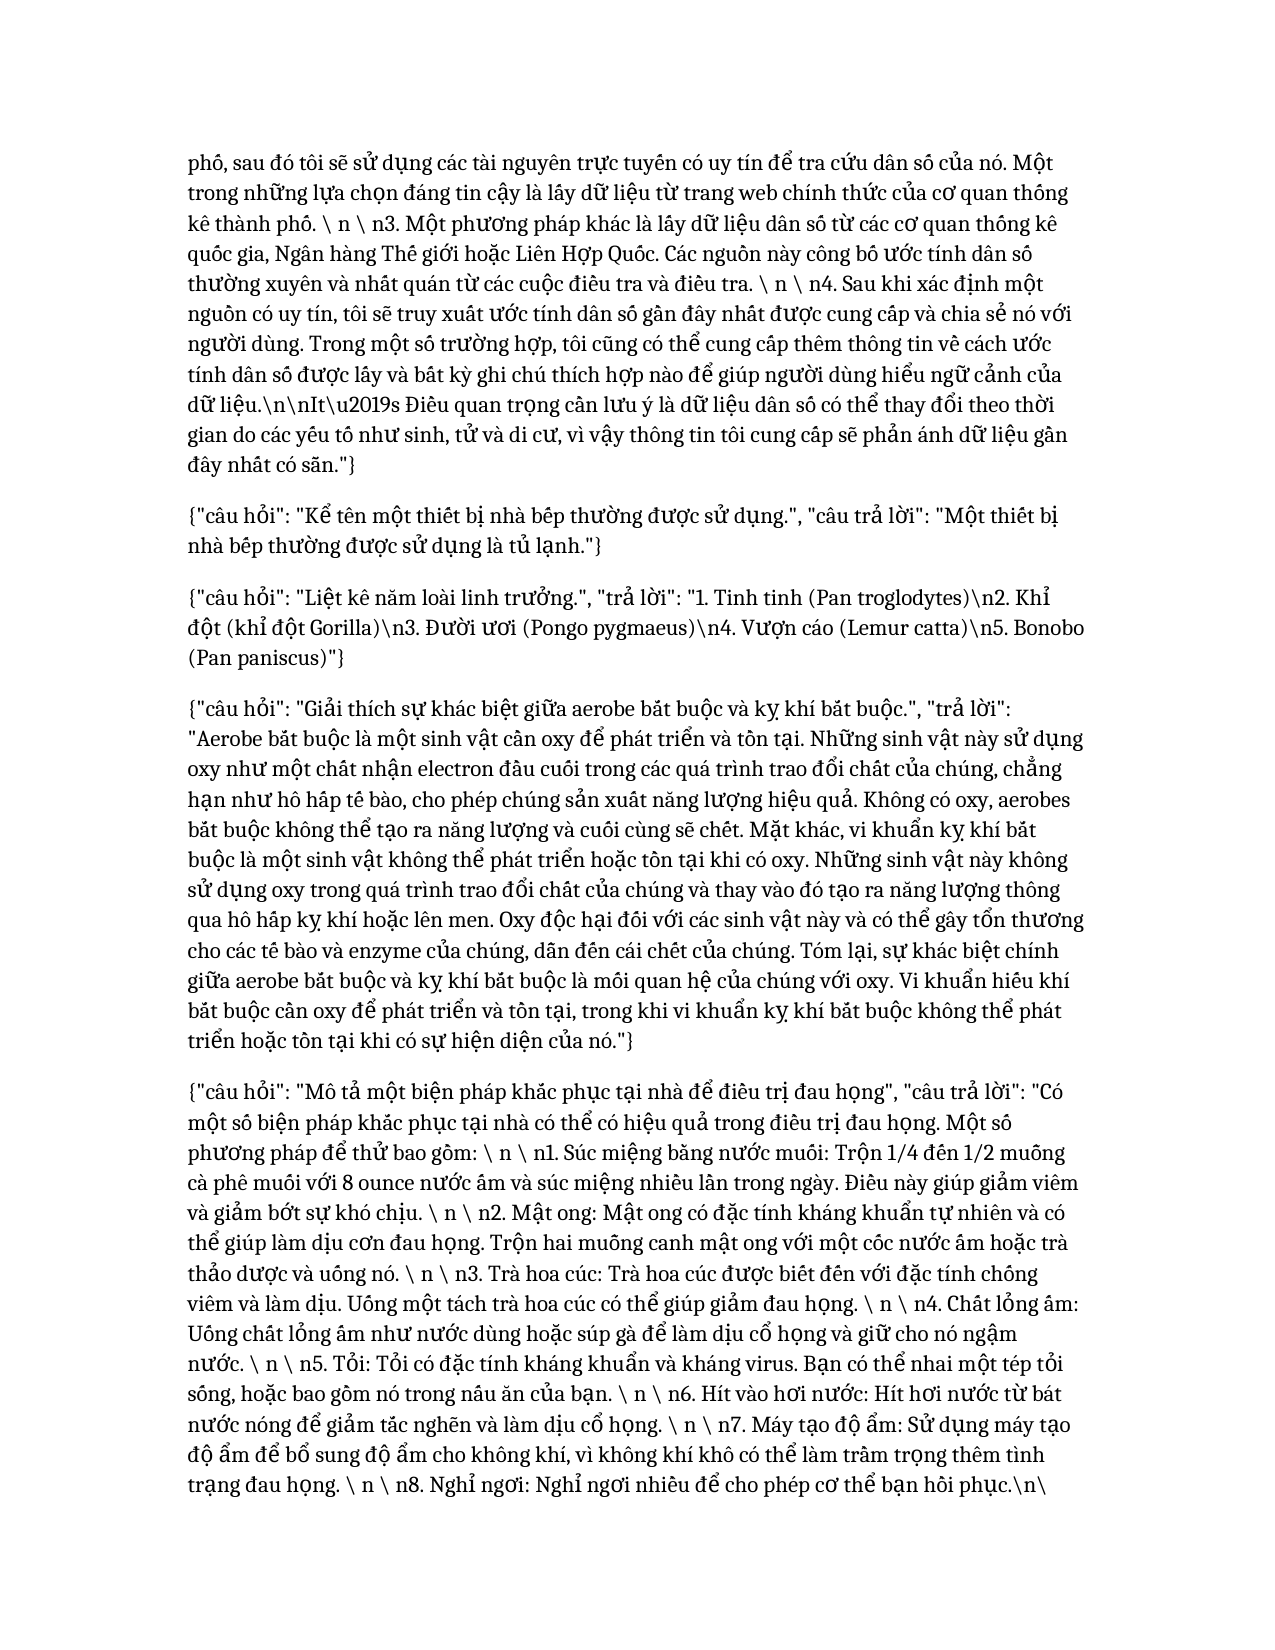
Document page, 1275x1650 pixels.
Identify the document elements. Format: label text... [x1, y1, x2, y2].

text {"câu hỏi": "Kể tên một thiết bị nhà bếp thường được sử dụng.", "câu trả lời": "Một thiết bị nhà bếp thường được sử dụng là tủ lạnh."} [187, 503, 1087, 560]
text {"câu hỏi": "Liệt kê năm loài linh trưởng.", "trả lời": "1. Tinh tinh (Pan troglodytes)\n2. Khỉ đột (khỉ đột Gorilla)\n3. Đười ươi (Pongo pygmaeus)\n4. Vượn cáo (Lemur catta)\n5. Bonobo (Pan paniscus)"} [187, 584, 1087, 671]
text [187, 1079, 1087, 1498]
text {"câu hỏi": "Giải thích sự khác biệt giữa aerobe bắt buộc và kỵ khí bắt buộc.", "trả lời": "Aerobe bắt buộc là một sinh vật cần oxy để phát triển và tồn tại. Những sinh vật này sử dụng oxy như một chất nhận electron đầu cuối trong các quá trình trao đổi chất của chúng, chẳng hạn như hô hấp tế bào, cho phép chúng sản xuất năng lượng hiệu quả. Không có oxy, aerobes bắt buộc không thể tạo ra năng lượng và cuối cùng sẽ chết. Mặt khác, vi khuẩn kỵ khí bắt buộc là một sinh vật không thể phát triển hoặc tồn tại khi có oxy. Những sinh vật này không sử dụng oxy trong quá trình trao đổi chất của chúng và thay vào đó tạo ra năng lượng thông qua hô hấp kỵ khí hoặc lên men. Oxy độc hại đối với các sinh vật này và có thể gây tổn thương cho các tế bào và enzyme của chúng, dẫn đến cái chết của chúng. Tóm lại, sự khác biệt chính giữa aerobe bắt buộc và kỵ khí bắt buộc là mối quan hệ của chúng với oxy. Vi khuẩn hiếu khí bắt buộc cần oxy để phát triển và tồn tại, trong khi vi khuẩn kỵ khí bắt buộc không thể phát triển hoặc tồn tại khi có sự hiện diện của nó."} [187, 696, 1087, 1054]
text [187, 150, 1087, 478]
